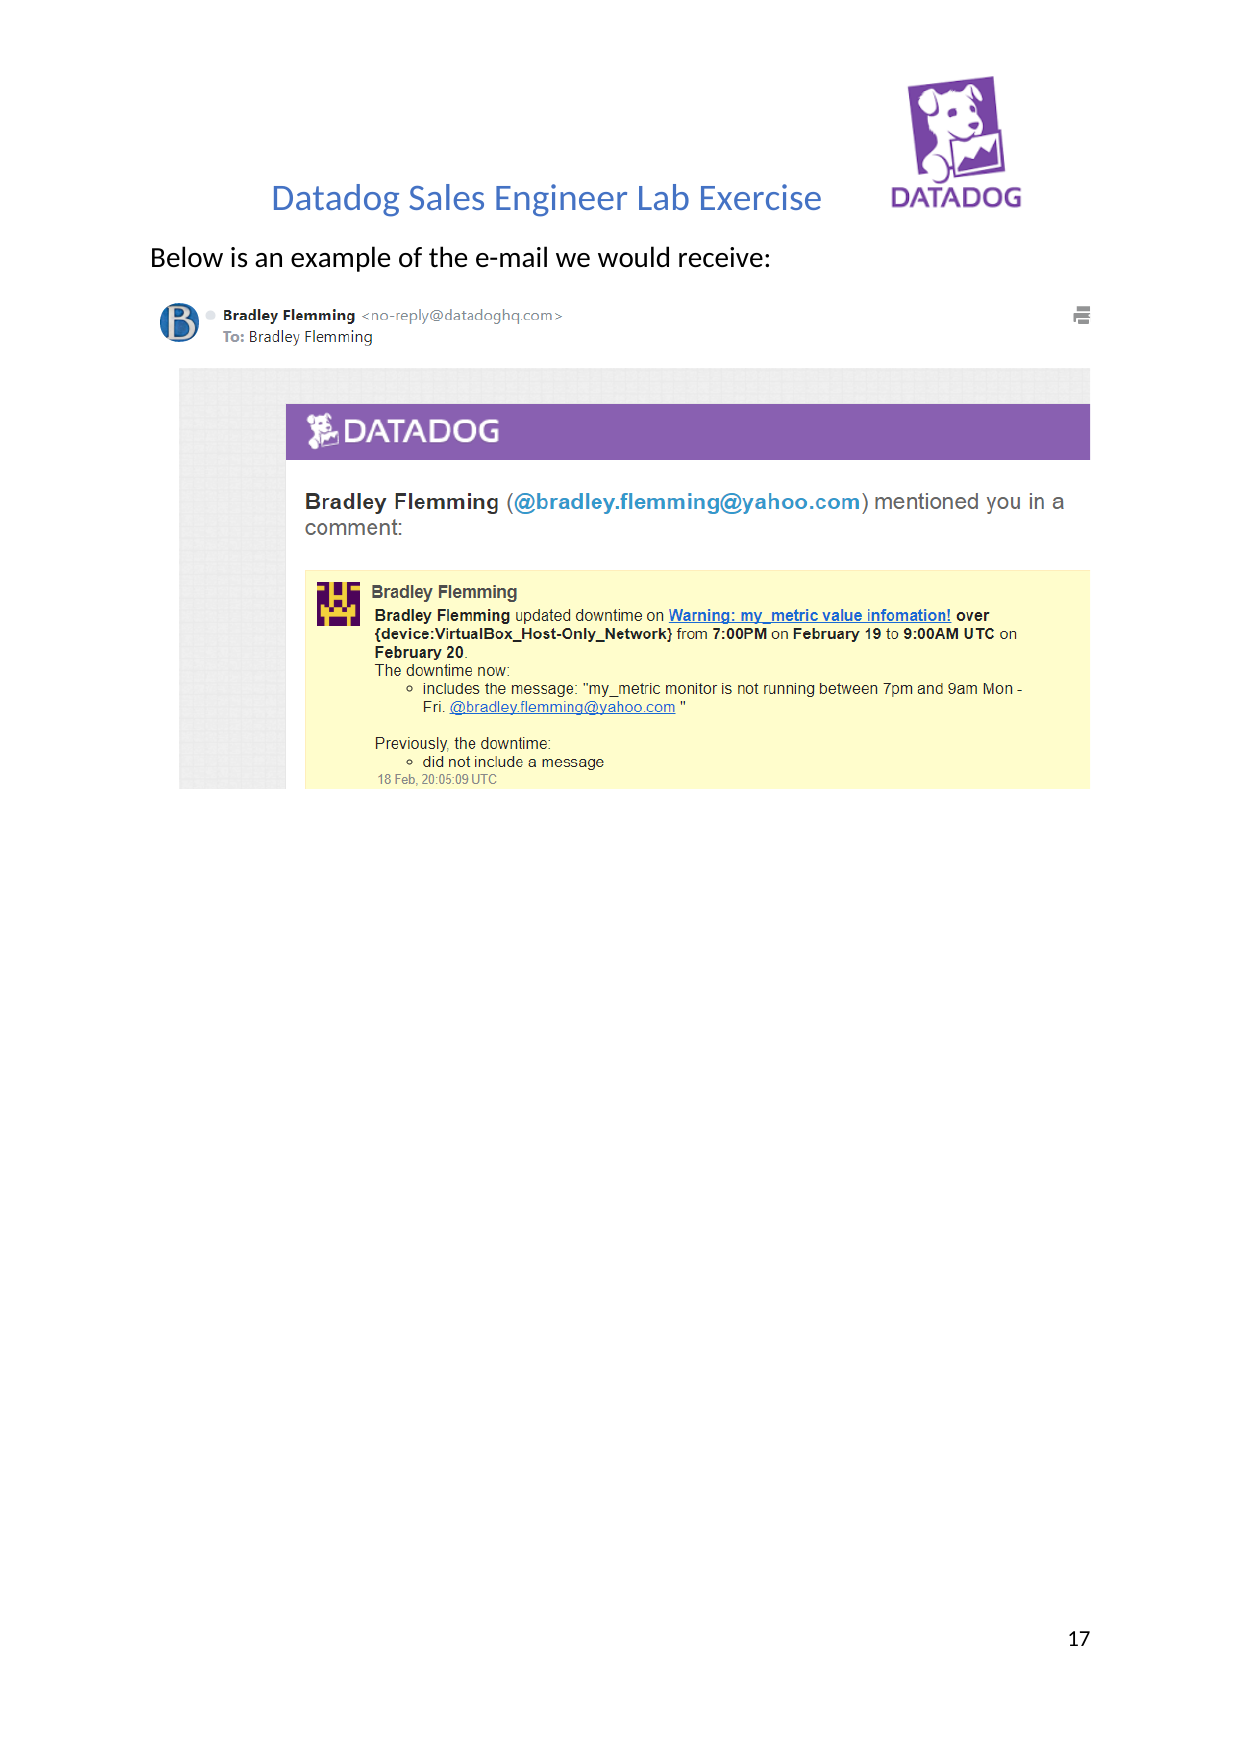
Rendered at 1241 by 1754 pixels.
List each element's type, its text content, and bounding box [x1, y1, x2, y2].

picture [150, 293, 1091, 789]
picture [822, 73, 1091, 211]
text Below is an example of the e-mail we would receive: [150, 239, 1090, 274]
